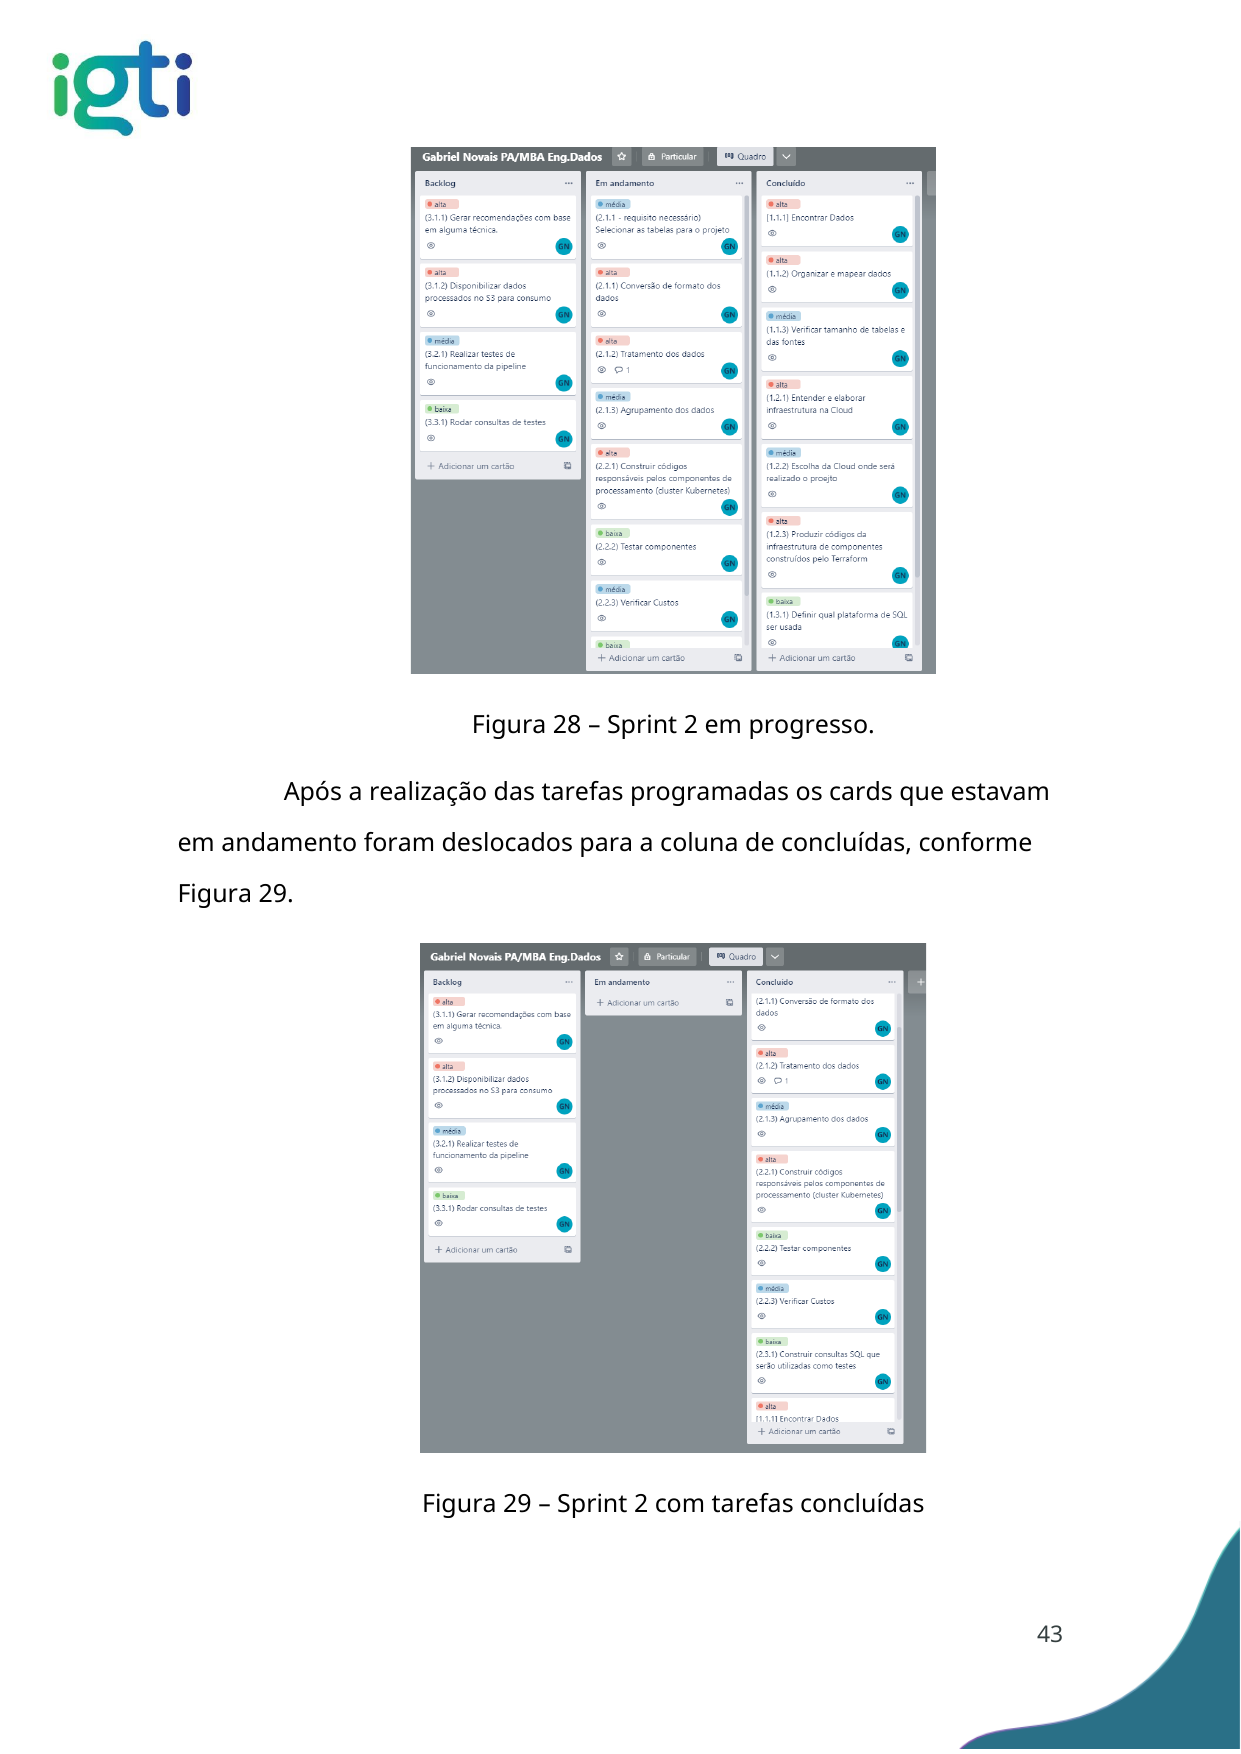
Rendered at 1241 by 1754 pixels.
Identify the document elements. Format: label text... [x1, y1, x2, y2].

picture [37, 34, 205, 141]
picture [955, 1521, 1241, 1749]
text Após a realização das tarefas programadas os cards que estavam em andamento foram deslocados para a coluna de concluídas, conforme Figura 29. [177, 774, 1063, 910]
text Figura 29 – Sprint 2 com tarefas concluídas [177, 1485, 1063, 1519]
picture [420, 943, 927, 1453]
text Figura 28 – Sprint 2 em progresso. [177, 706, 1063, 740]
picture [410, 147, 936, 674]
